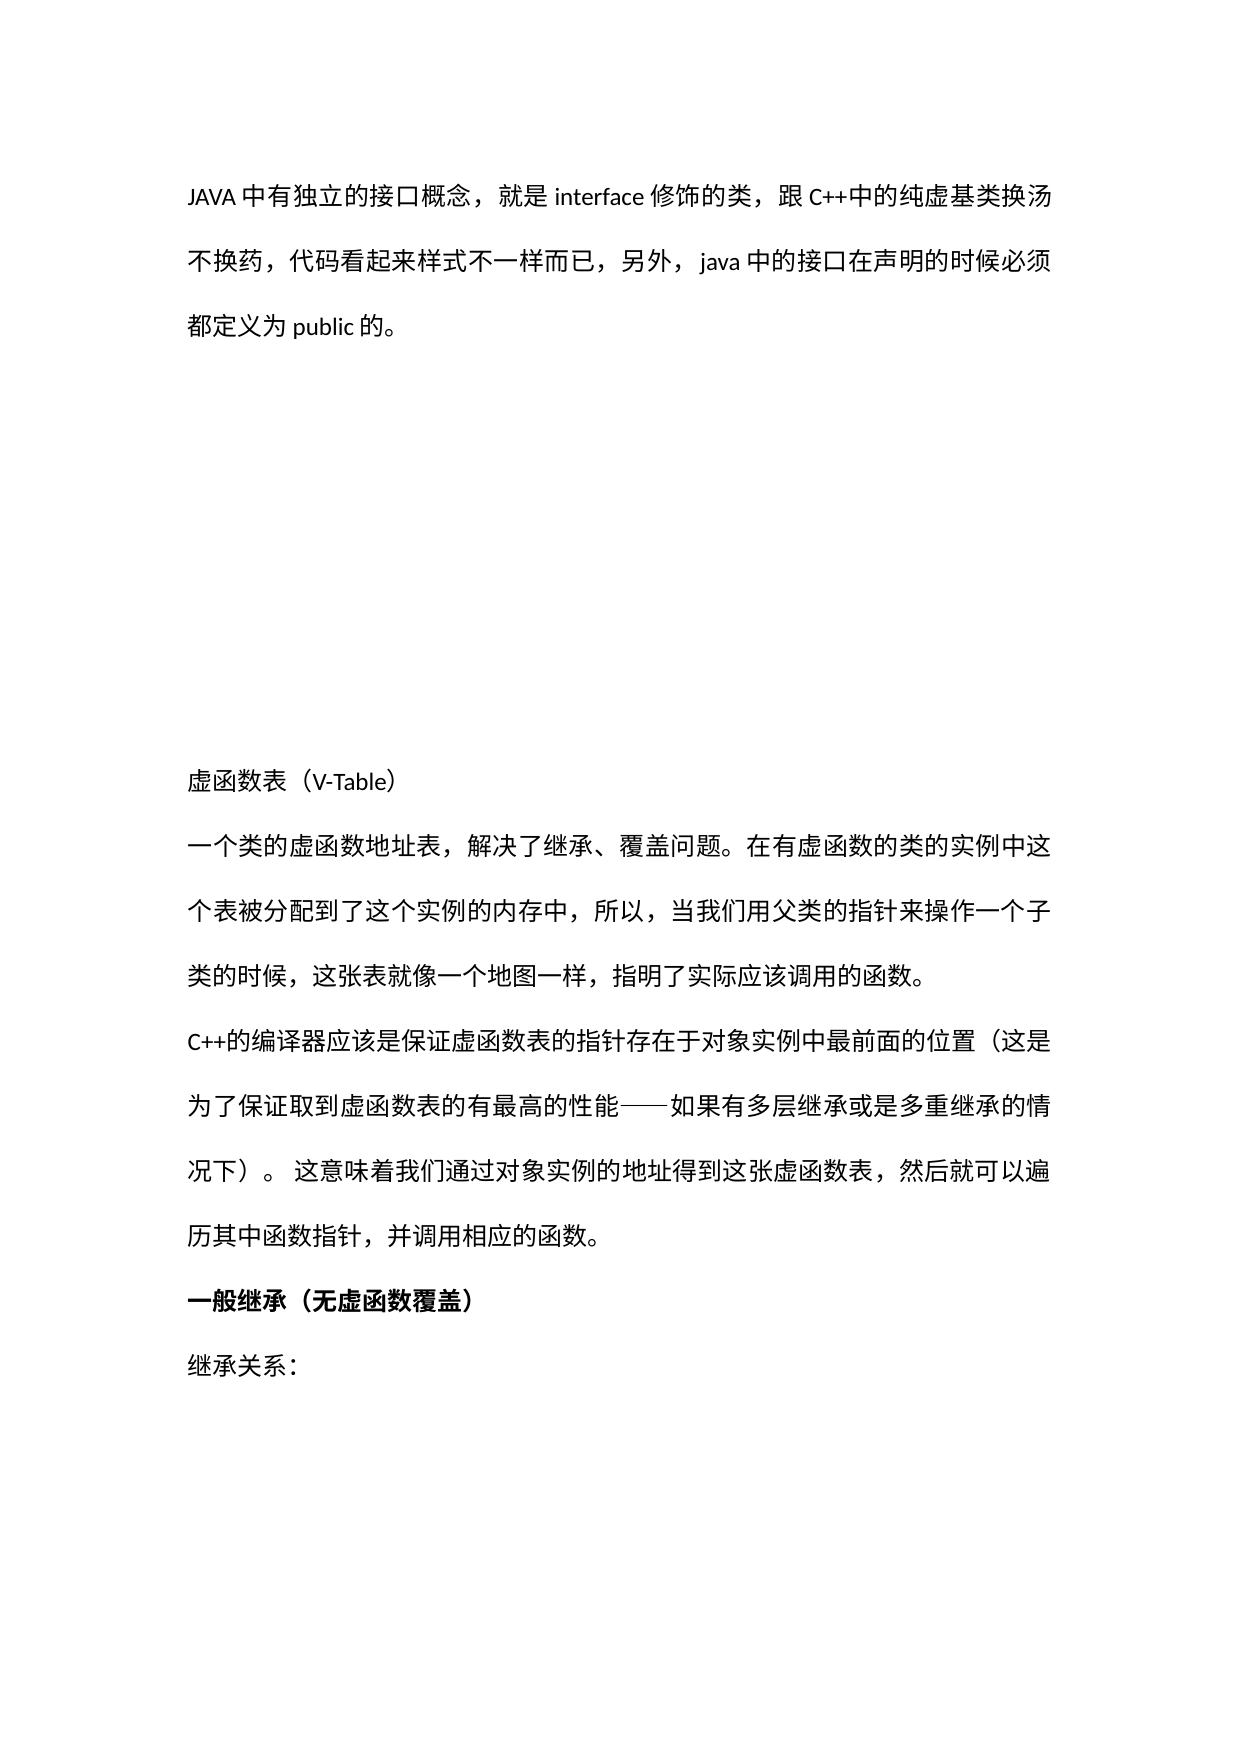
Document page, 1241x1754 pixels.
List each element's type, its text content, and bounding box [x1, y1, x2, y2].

text 继承关系： [187, 1332, 1053, 1397]
text 一般继承（无虚函数覆盖） [187, 1267, 1053, 1332]
text 一个类的虚函数地址表，解决了继承、覆盖问题。在有虚函数的类的实例中这个表被分配到了这个实例的内存中，所以，当我们用父类的指针来操作一个子类的时候，这张表就像一个地图一样，指明了实际应该调用的函数。 [187, 812, 1053, 1007]
text 虚函数表（V-Table） [187, 747, 1053, 812]
text C++的编译器应该是保证虚函数表的指针存在于对象实例中最前面的位置（这是为了保证取到虚函数表的有最高的性能——如果有多层继承或是多重继承的情况下）。 这意味着我们通过对象实例的地址得到这张虚函数表，然后就可以遍历其中函数指针，并调用相应的函数。 [187, 1007, 1053, 1267]
text JAVA中有独立的接口概念，就是interface修饰的类，跟C++中的纯虚基类换汤不换药，代码看起来样式不一样而已，另外，java中的接口在声明的时候必须都定义为public的。 [187, 162, 1053, 357]
